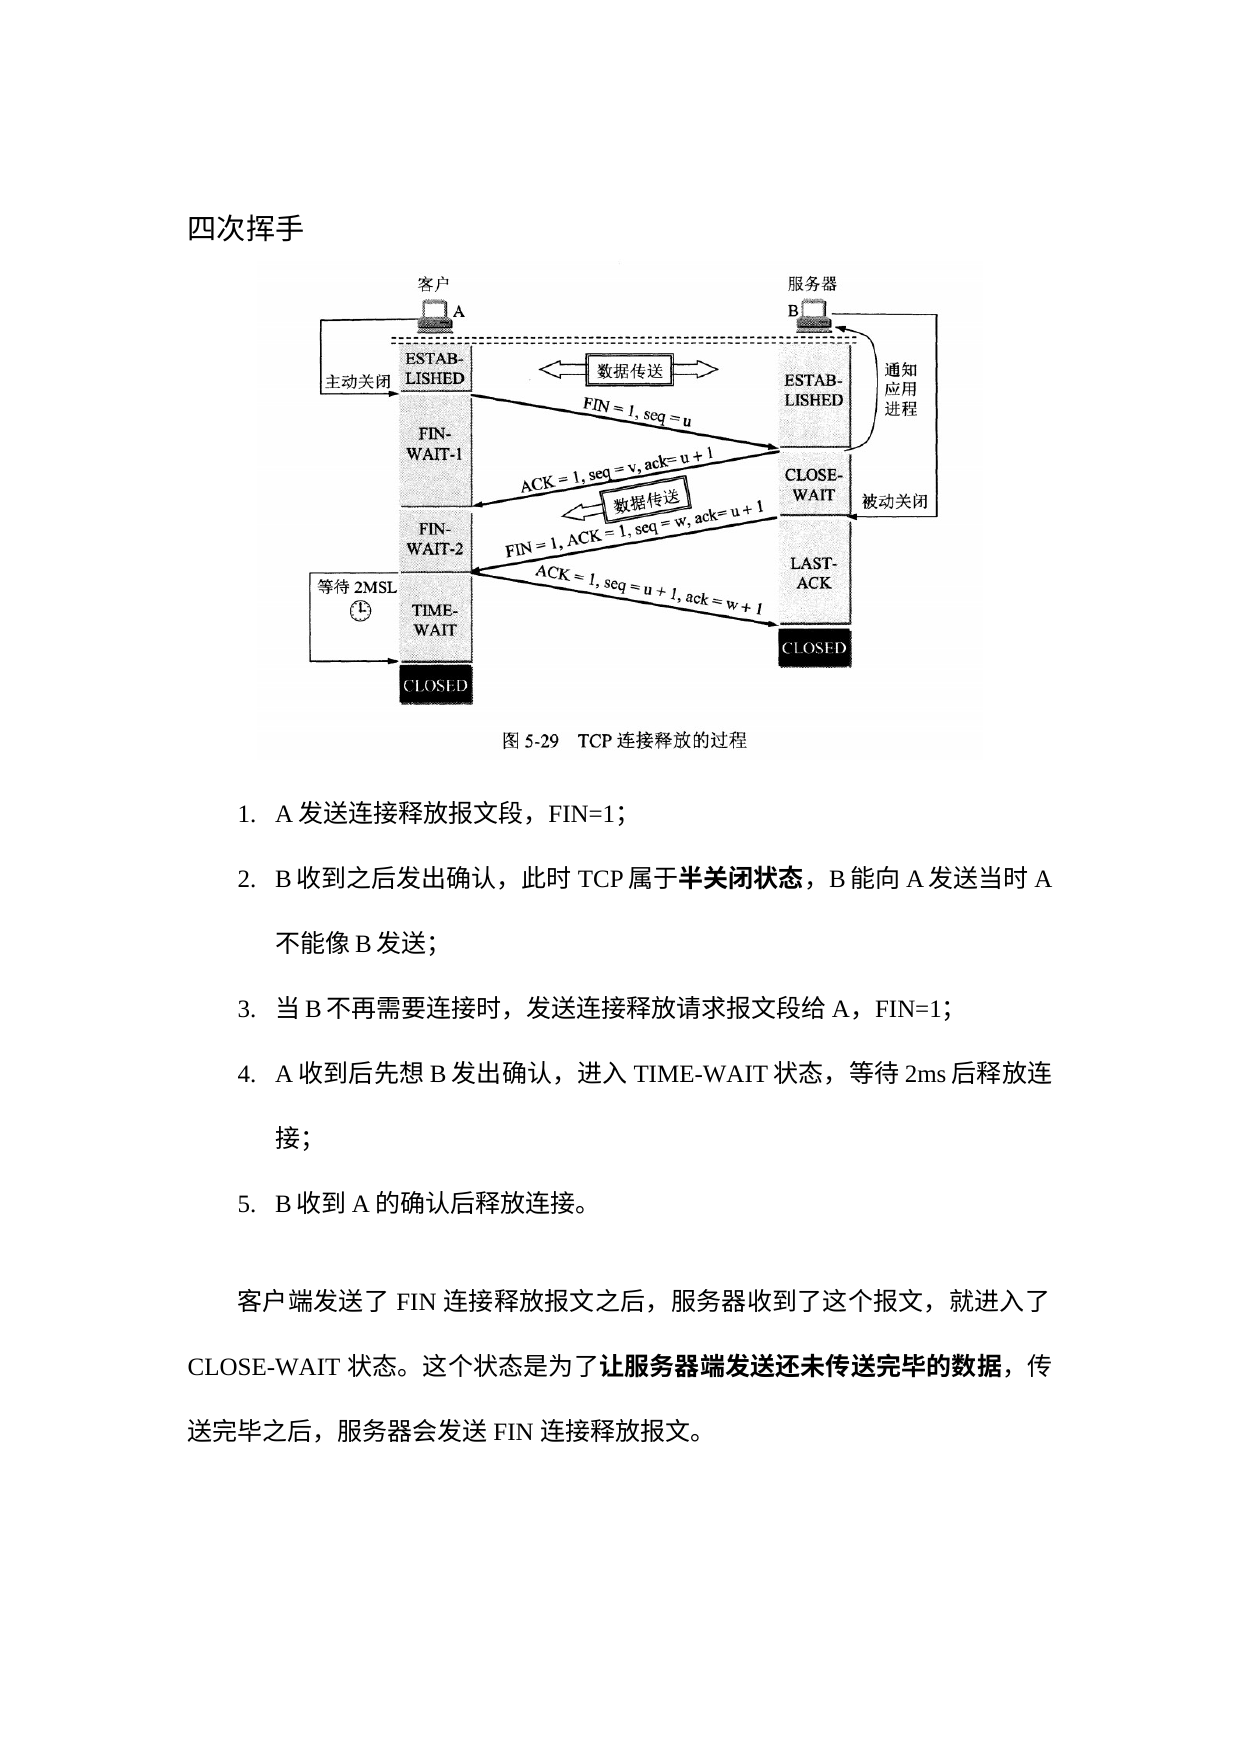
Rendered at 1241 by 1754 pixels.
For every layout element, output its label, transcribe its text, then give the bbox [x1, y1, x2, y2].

subtitle 四次挥手 [187, 194, 1053, 259]
list A发送连接释放报文段，FIN=1； [237, 779, 1053, 844]
list B收到A的确认后释放连接。 [237, 1169, 1053, 1234]
list 当B不再需要连接时，发送连接释放请求报文段给A，FIN=1； [237, 974, 1053, 1039]
text 客户端发送了 FIN 连接释放报文之后，服务器收到了这个报文，就进入了 CLOSE-WAIT 状态。这个状态是为了让服务器端发送还未传送完毕的数据，传送完毕之后，服务器会发送 FIN 连接释放报文。 [187, 1267, 1053, 1462]
list A收到后先想B发出确认，进入TIME-WAIT状态，等待2ms后释放连接； [237, 1039, 1053, 1169]
picture [256, 259, 984, 761]
list B收到之后发出确认，此时TCP属于半关闭状态，B能向A发送当时A不能像B发送； [237, 844, 1053, 974]
